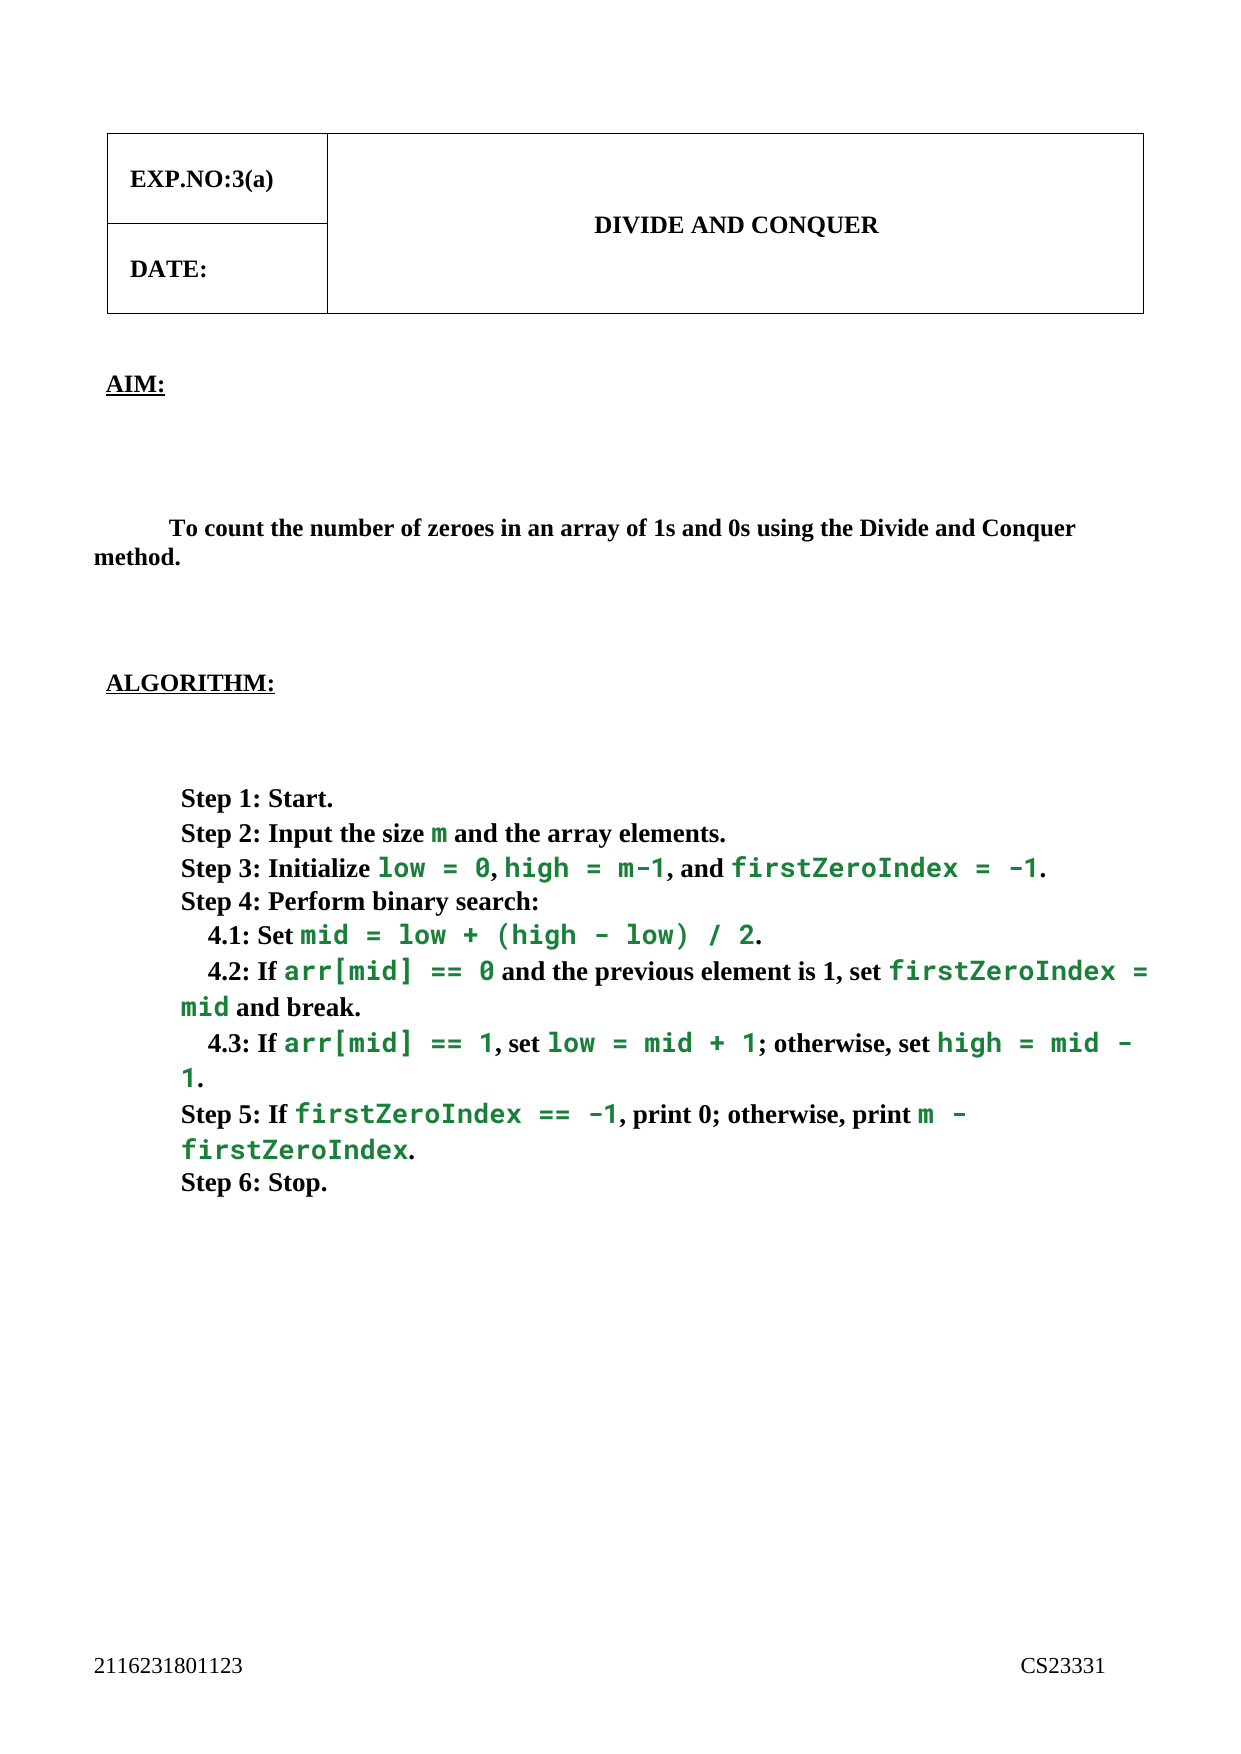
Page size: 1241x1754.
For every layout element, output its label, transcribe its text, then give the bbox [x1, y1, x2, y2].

text Step 1: Start. [181, 783, 1155, 814]
text ALGORITHM: [106, 668, 1155, 696]
text AIM: [106, 369, 1155, 398]
table_cell DATE: [108, 224, 327, 313]
text Step 5: If firstZeroIndex == -1, print 0; otherwise, print m - firstZeroIndex. [181, 1095, 1155, 1166]
table_header EXP.NO:3(a) [108, 134, 327, 223]
text Step 6: Stop. [181, 1166, 1155, 1198]
table_header DIVIDE AND CONQUER [328, 134, 1143, 313]
text Step 3: Initialize low = 0, high = m-1, and firstZeroIndex = -1. [181, 849, 1155, 885]
text 4.2: If arr[mid] == 0 and the previous element is 1, set firstZeroIndex = mid and break. [181, 952, 1155, 1023]
text Step 2: Input the size m and the array elements. [181, 814, 1155, 849]
text 4.3: If arr[mid] == 1, set low = mid + 1; otherwise, set high = mid - 1. [181, 1023, 1155, 1095]
text Step 4: Perform binary search: [181, 885, 1155, 916]
text To count the number of zeroes in an array of 1s and 0s using the Divide and Conquer method. [94, 513, 1155, 571]
text 4.1: Set mid = low + (high - low) / 2. [181, 916, 1155, 952]
